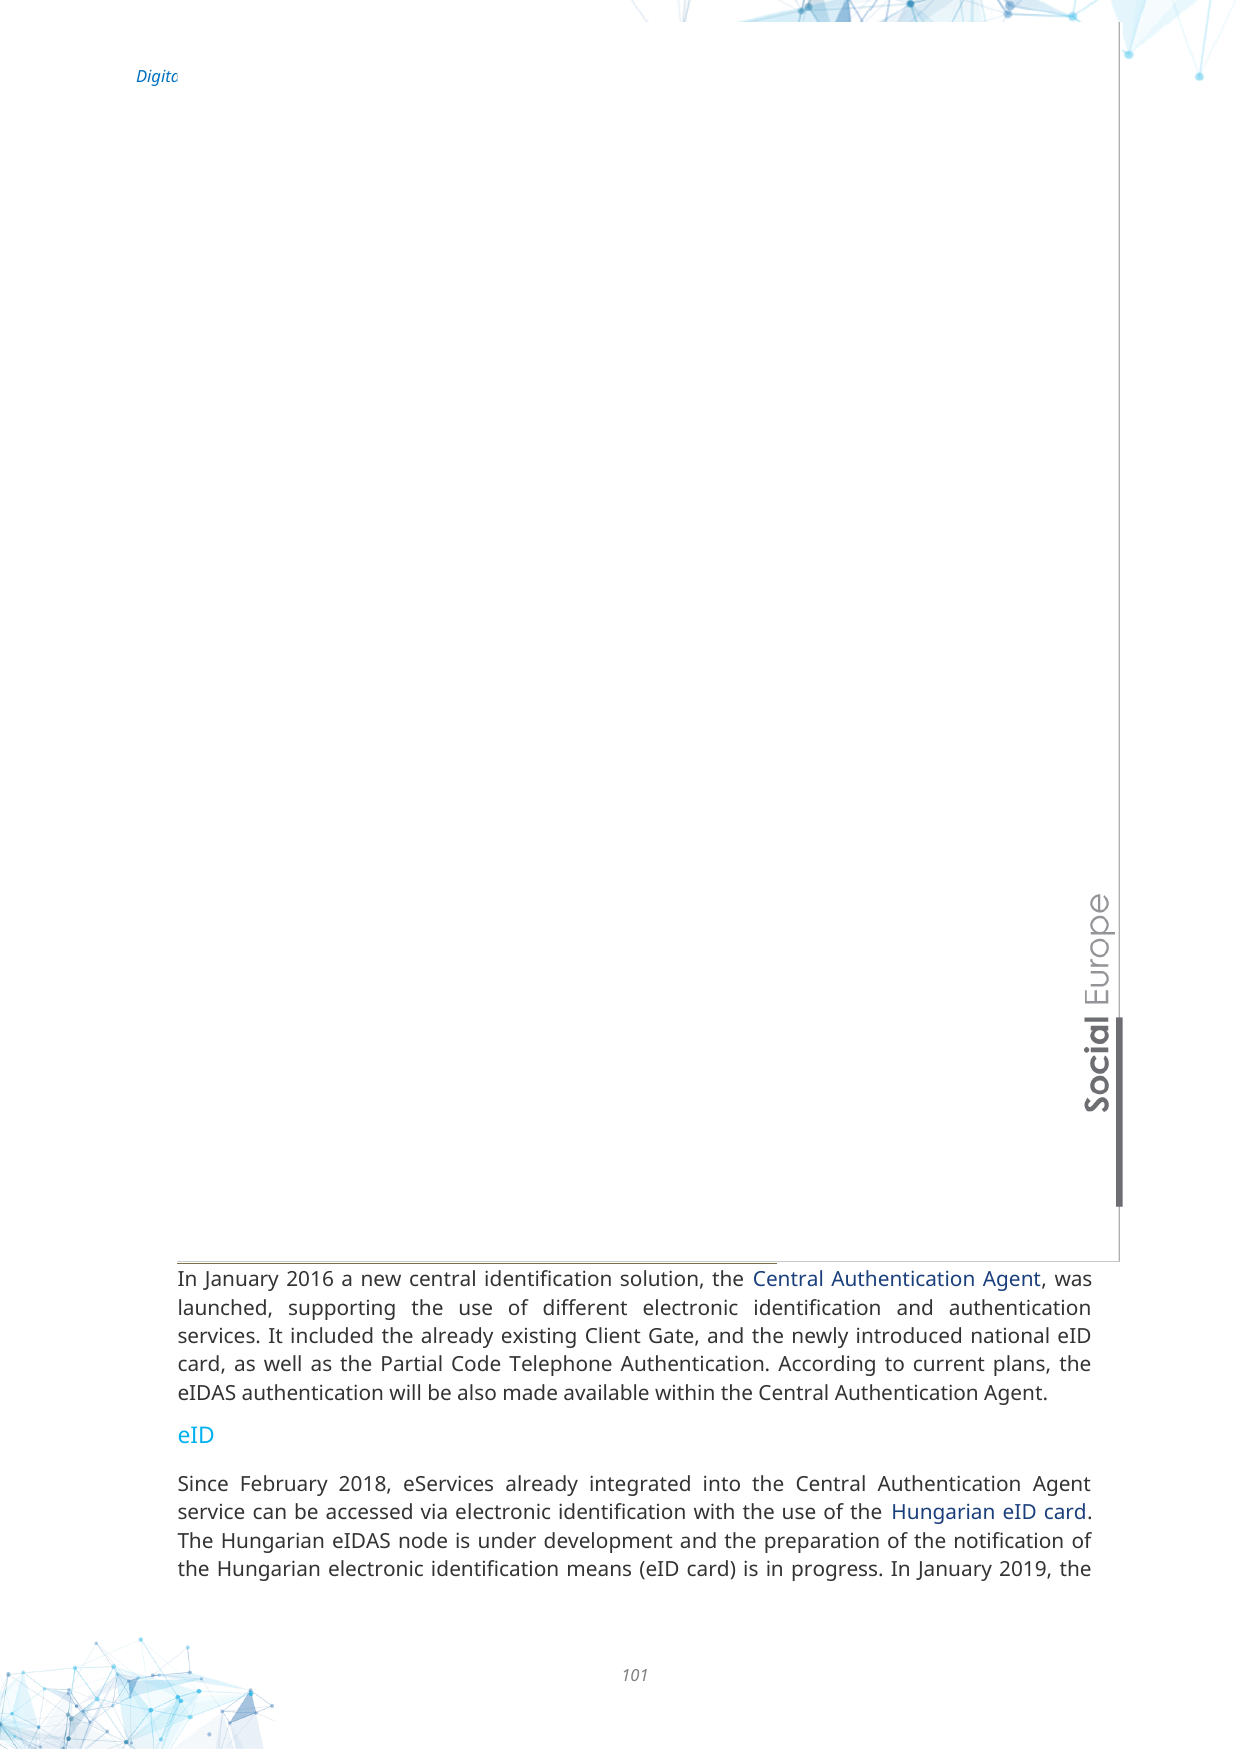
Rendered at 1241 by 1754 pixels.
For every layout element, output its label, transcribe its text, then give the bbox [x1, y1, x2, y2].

subtitle eID [177, 1419, 1092, 1450]
text In January 2016 a new central identification solution, the Central Authentication Agent, was launched, supporting the use of different electronic identification and authentication services. It included the already existing Client Gate, and the newly introduced national eID card, as well as the Partial Code Telephone Authentication. According to current plans, the eIDAS authentication will be also made available within the Central Authentication Agent. [177, 1264, 1092, 1406]
text Since February 2018, eServices already integrated into the Central Authentication Agent service can be accessed via electronic identification with the use of the Hungarian eID card. The Hungarian eIDAS node is under development and the preparation of the notification of the Hungarian electronic identification means (eID card) is in progress. In January 2019, the number of eID cards issued since its launch in January 2016 reached 4 million. The number of Client Gate accounts reached 3.7 million in January 2019. [177, 1469, 1092, 1583]
picture [177, 22, 1123, 1262]
